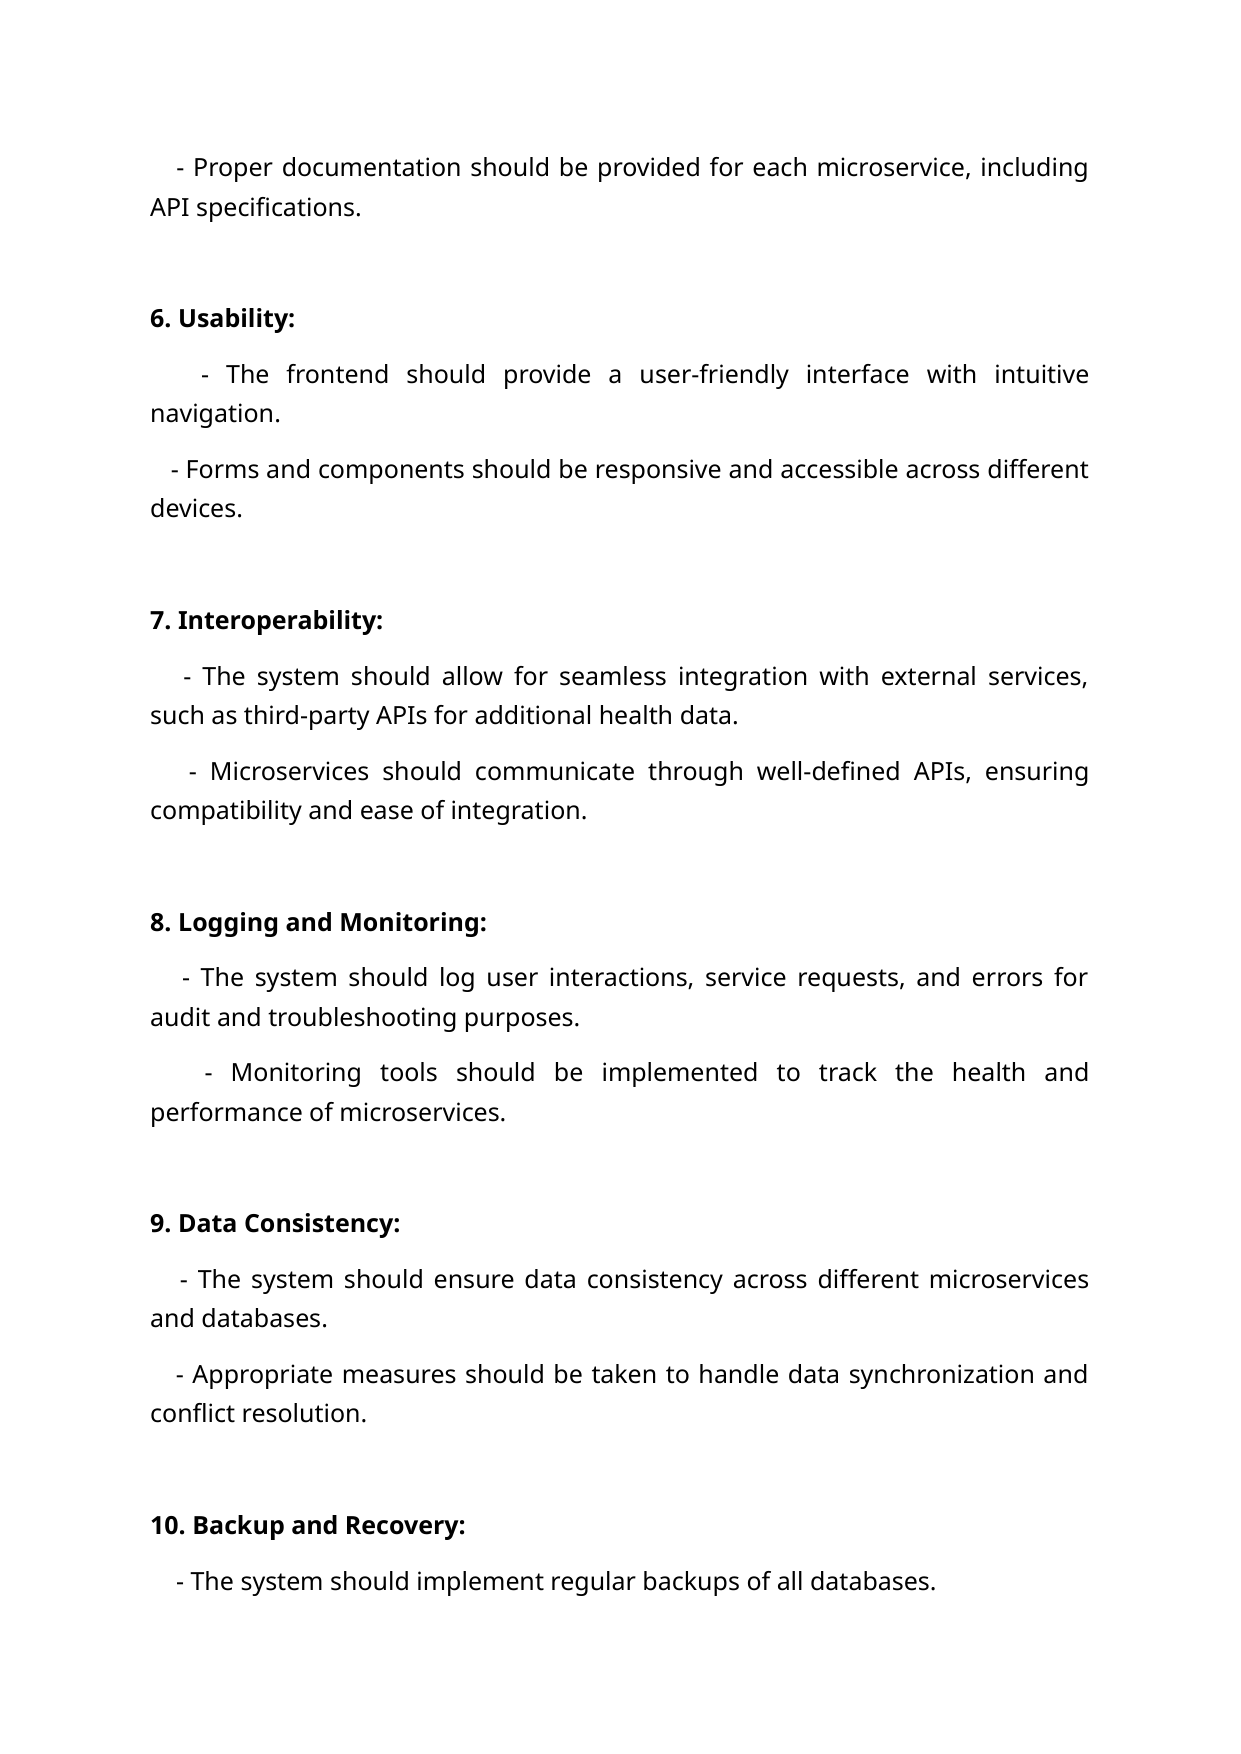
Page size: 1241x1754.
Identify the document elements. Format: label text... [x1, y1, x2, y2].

text - Proper documentation should be provided for each microservice, including API specifications. [150, 150, 1090, 223]
text 8. Logging and Monitoring: [150, 904, 1090, 938]
text 9. Data Consistency: [150, 1206, 1090, 1240]
text 7. Interoperability: [150, 602, 1090, 637]
text - Microservices should communicate through well-defined APIs, ensuring compatibility and ease of integration. [150, 753, 1090, 827]
text 10. Backup and Recovery: [150, 1507, 1090, 1542]
text - The system should allow for seamless integration with external services, such as third-party APIs for additional health data. [150, 658, 1090, 732]
text - Forms and components should be responsive and accessible across different devices. [150, 452, 1090, 525]
text - Appropriate measures should be taken to handle data synchronization and conflict resolution. [150, 1357, 1090, 1430]
text - The system should log user interactions, service requests, and errors for audit and troubleshooting purposes. [150, 960, 1090, 1033]
text - The system should ensure data consistency across different microservices and databases. [150, 1262, 1090, 1335]
text - Monitoring tools should be implemented to track the health and performance of microservices. [150, 1055, 1090, 1128]
text 6. Usability: [150, 301, 1090, 335]
text - The system should implement regular backups of all databases. [150, 1563, 1090, 1597]
text - The frontend should provide a user-friendly interface with intuitive navigation. [150, 357, 1090, 430]
